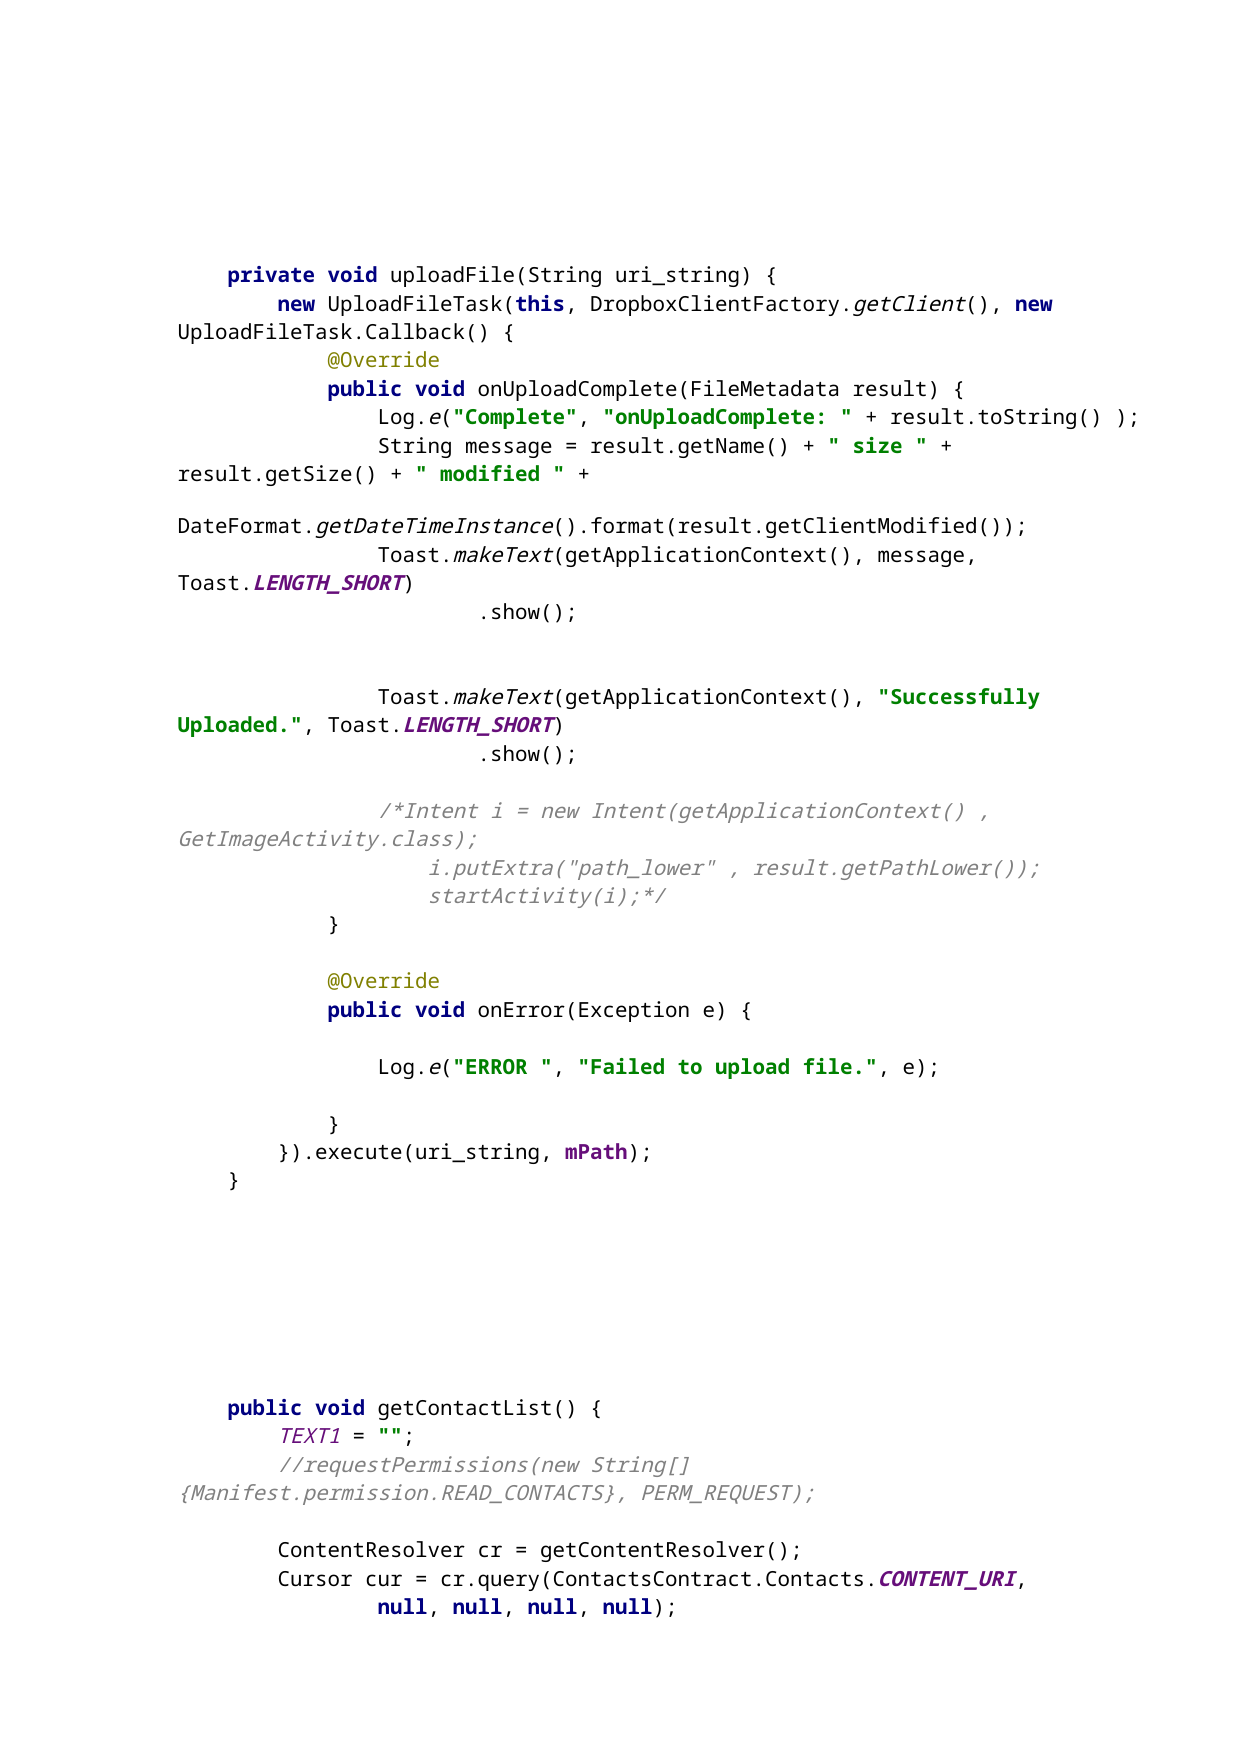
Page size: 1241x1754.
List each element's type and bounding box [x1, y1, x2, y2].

text [177, 118, 1152, 1621]
